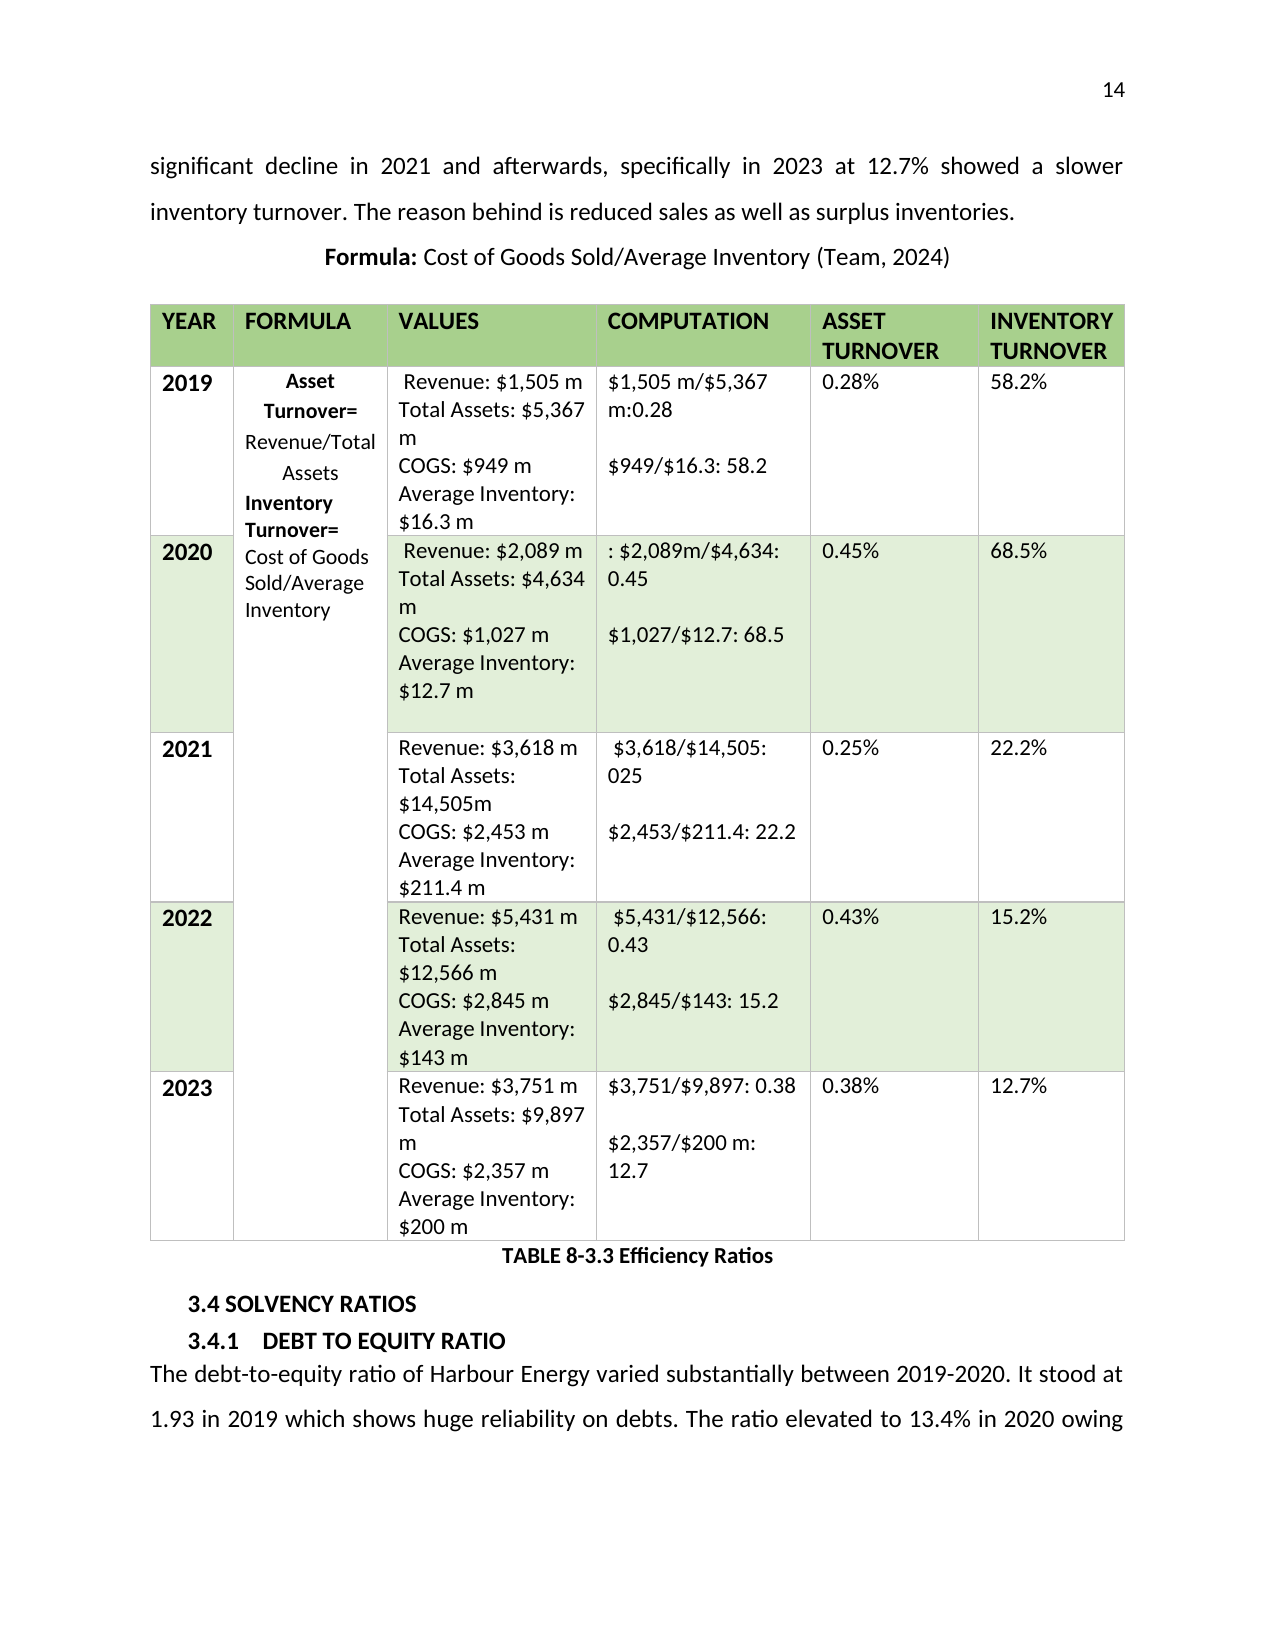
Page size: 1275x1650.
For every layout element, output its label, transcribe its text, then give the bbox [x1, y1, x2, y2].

table_header COMPUTATION [597, 305, 810, 366]
table_cell Revenue: $3,618 m Total Assets: $14,505m COGS: $2,453 m Average Inventory: $211.4 m [388, 733, 596, 901]
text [150, 1358, 1125, 1434]
table_header INVENTORY TURNOVER [979, 305, 1124, 366]
table_cell Asset Turnover= Revenue/Total Assets Inventory Turnover= Cost of Goods Sold/Average Inventory [234, 367, 387, 1240]
table_cell 0.45% [811, 536, 978, 732]
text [150, 150, 1125, 226]
table_cell $5,431/$12,566: 0.43 $2,845/$143: 15.2 [597, 903, 810, 1071]
table_cell $3,618/$14,505: 025 $2,453/$211.4: 22.2 [597, 733, 810, 901]
table_cell Revenue: $3,751 m Total Assets: $9,897 m COGS: $2,357 m Average Inventory: $200 m [388, 1072, 596, 1240]
table_cell 2020 [151, 536, 233, 732]
table_cell 12.7% [979, 1072, 1124, 1240]
table_cell 0.28% [811, 367, 978, 535]
table_cell 68.5% [979, 536, 1124, 732]
table_header VALUES [388, 305, 596, 366]
table_cell 2023 [151, 1072, 233, 1240]
subtitle DEBT TO EQUITY RATIO [187, 1325, 1125, 1355]
table_cell 22.2% [979, 733, 1124, 901]
table_cell 2019 [151, 367, 233, 535]
subtitle SOLVENCY RATIOS [187, 1288, 1125, 1318]
table_cell 2022 [151, 903, 233, 1071]
table_cell Revenue: $2,089 m Total Assets: $4,634 m COGS: $1,027 m Average Inventory: $12.7 m [388, 536, 596, 732]
table_cell $1,505 m/$5,367 m:0.28 $949/$16.3: 58.2 [597, 367, 810, 535]
table_cell 15.2% [979, 903, 1124, 1071]
table_cell 0.25% [811, 733, 978, 901]
table_header YEAR [151, 305, 233, 366]
table_cell 0.38% [811, 1072, 978, 1240]
table_cell : $2,089m/$4,634: 0.45 $1,027/$12.7: 68.5 [597, 536, 810, 732]
table_header ASSET TURNOVER [811, 305, 978, 366]
table_header FORMULA [234, 305, 387, 366]
text TABLE 8-3.3 Efficiency Ratios [150, 1241, 1125, 1269]
table_cell 2021 [151, 733, 233, 901]
table_cell $3,751/$9,897: 0.38 $2,357/$200 m: 12.7 [597, 1072, 810, 1240]
text Formula: Cost of Goods Sold/Average Inventory [150, 241, 1125, 272]
table_cell Revenue: $1,505 m Total Assets: $5,367 m COGS: $949 m Average Inventory: $16.3 m [388, 367, 596, 535]
table_cell 58.2% [979, 367, 1124, 535]
table_cell 0.43% [811, 903, 978, 1071]
table_cell Revenue: $5,431 m Total Assets: $12,566 m COGS: $2,845 m Average Inventory: $143 m [388, 903, 596, 1071]
